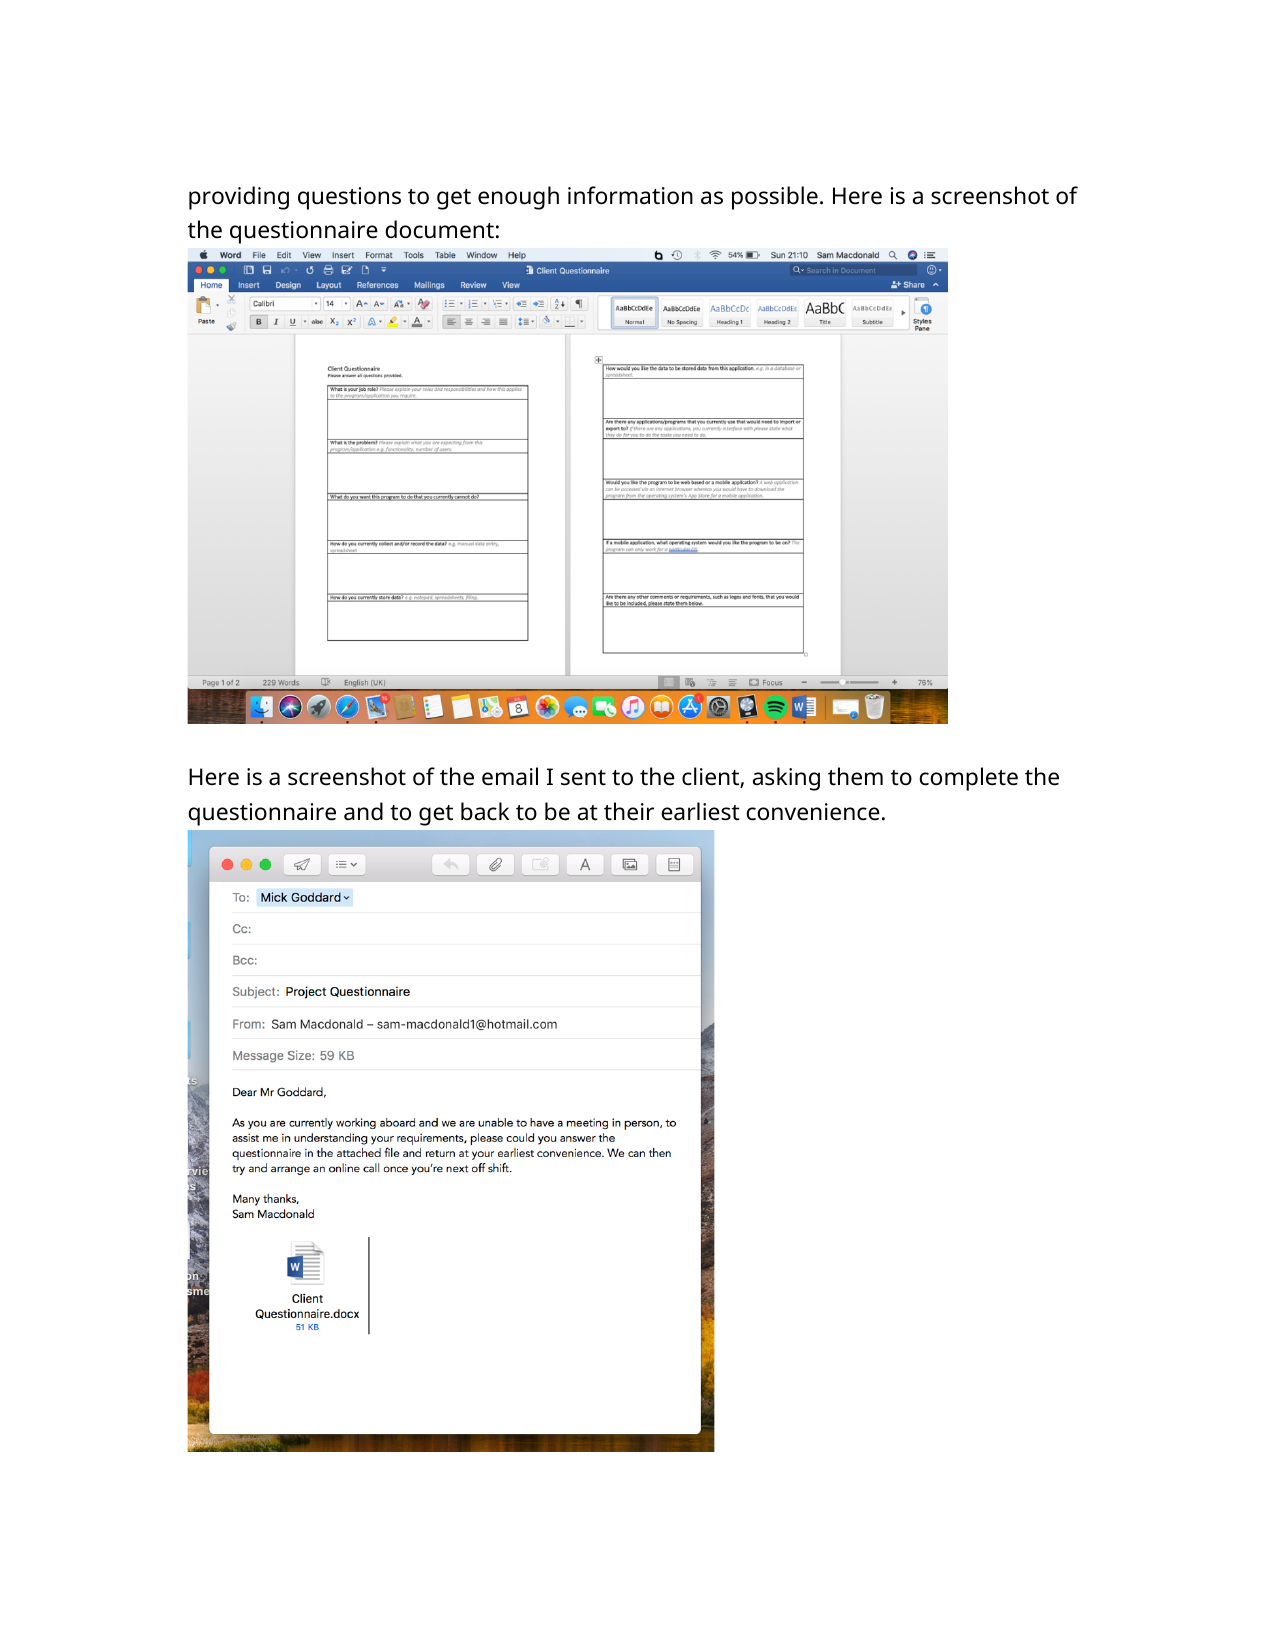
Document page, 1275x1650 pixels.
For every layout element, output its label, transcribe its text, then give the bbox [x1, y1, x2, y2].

text Here is a screenshot of the email I sent to the client, asking them to complete the questionnaire and to get back to be at their earliest convenience. [187, 761, 1087, 827]
picture [187, 248, 948, 724]
picture [187, 830, 715, 1452]
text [187, 180, 1087, 246]
